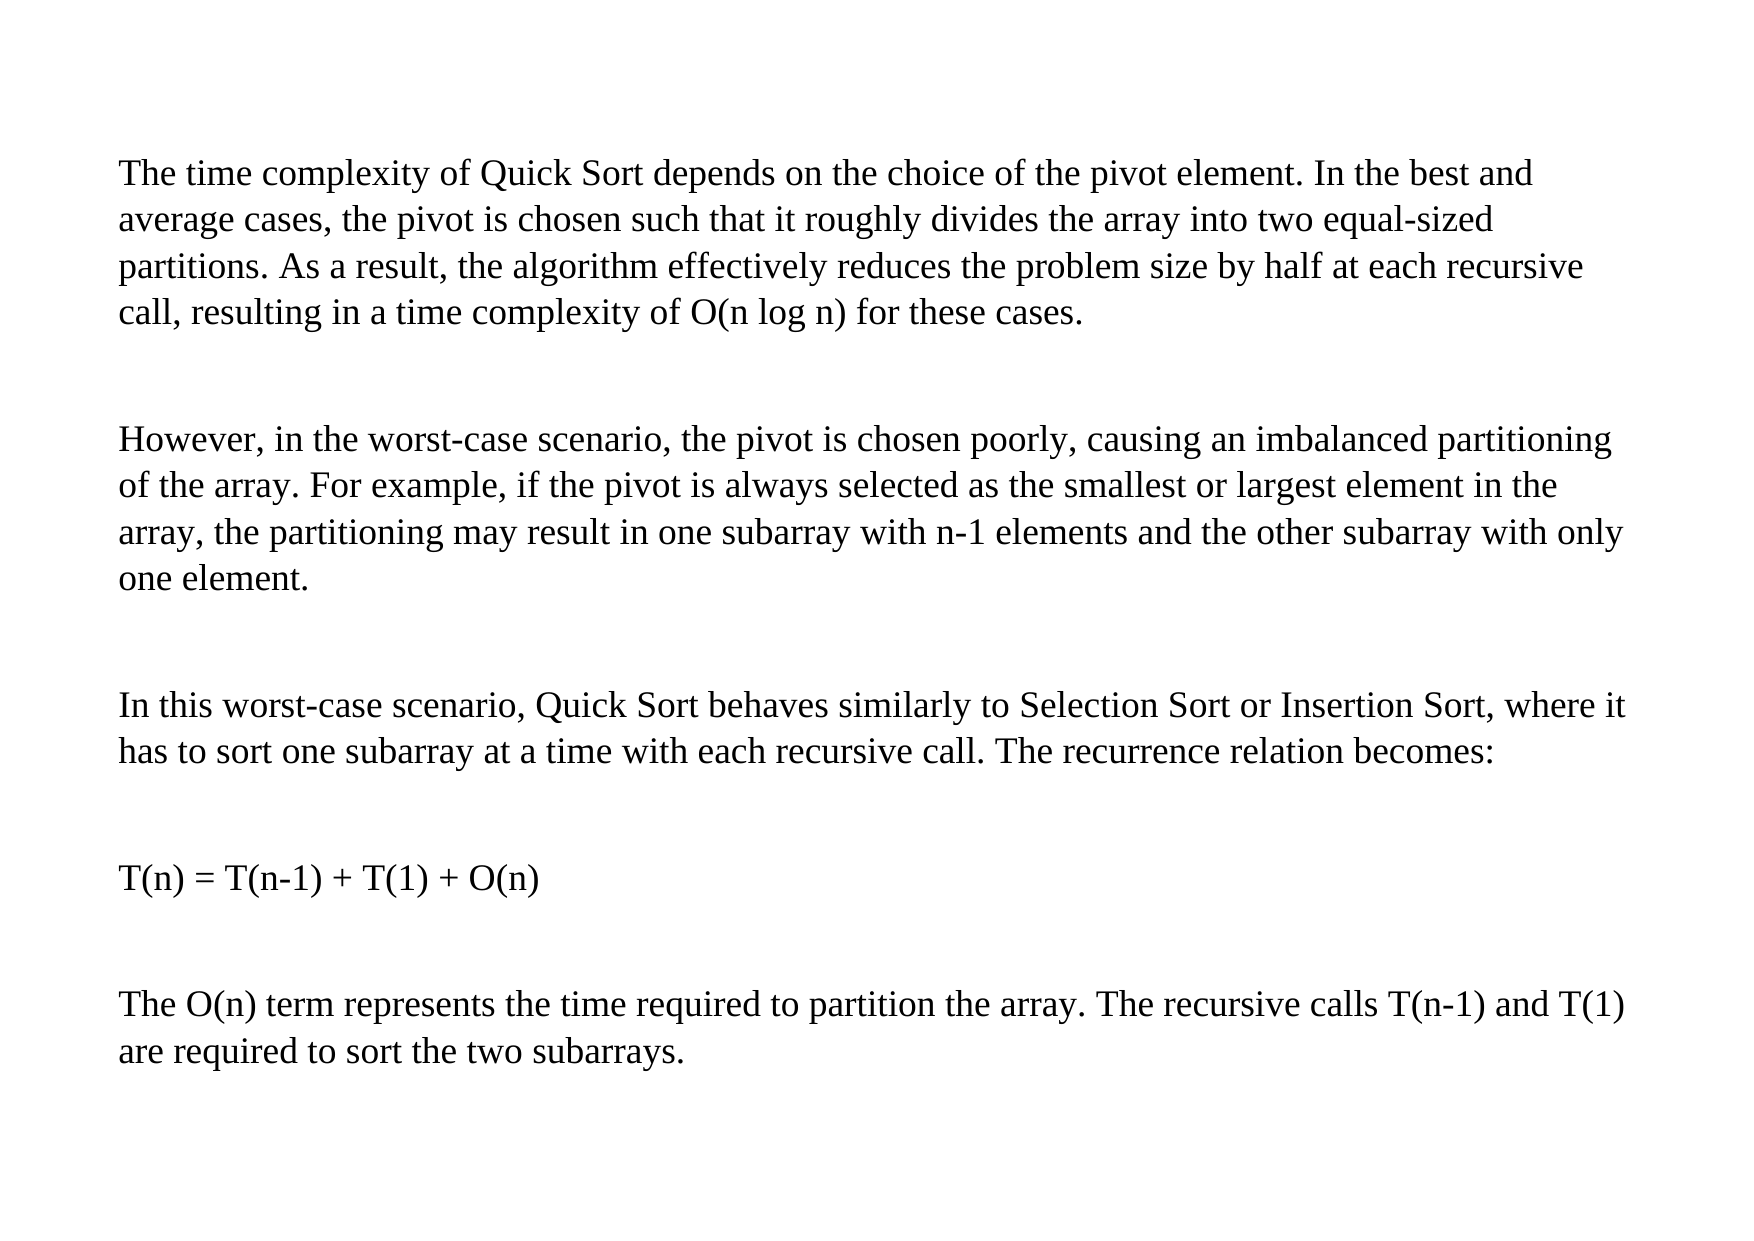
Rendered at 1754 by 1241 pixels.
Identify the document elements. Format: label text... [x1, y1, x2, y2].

text The O(n) term represents the time required to partition the array. The recursive calls T(n-1) and T(1) are required to sort the two subarrays. [118, 982, 1636, 1071]
text The time complexity of Quick Sort depends on the choice of the pivot element. In the best and average cases, the pivot is chosen such that it roughly divides the array into two equal-sized partitions. As a result, the algorithm effectively reduces the problem size by half at each recursive call, resulting in a time complexity of O(n log n) for these cases. [118, 150, 1636, 333]
text T(n) = T(n-1) + T(1) + O(n) [118, 855, 1636, 898]
text However, in the worst-case scenario, the pivot is chosen poorly, causing an imbalanced partitioning of the array. For example, if the pivot is always selected as the smallest or largest element in the array, the partitioning may result in one subarray with n-1 elements and the other subarray with only one element. [118, 416, 1636, 599]
text In this worst-case scenario, Quick Sort behaves similarly to Selection Sort or Insertion Sort, where it has to sort one subarray at a time with each recursive call. The recurrence relation becomes: [118, 682, 1636, 772]
